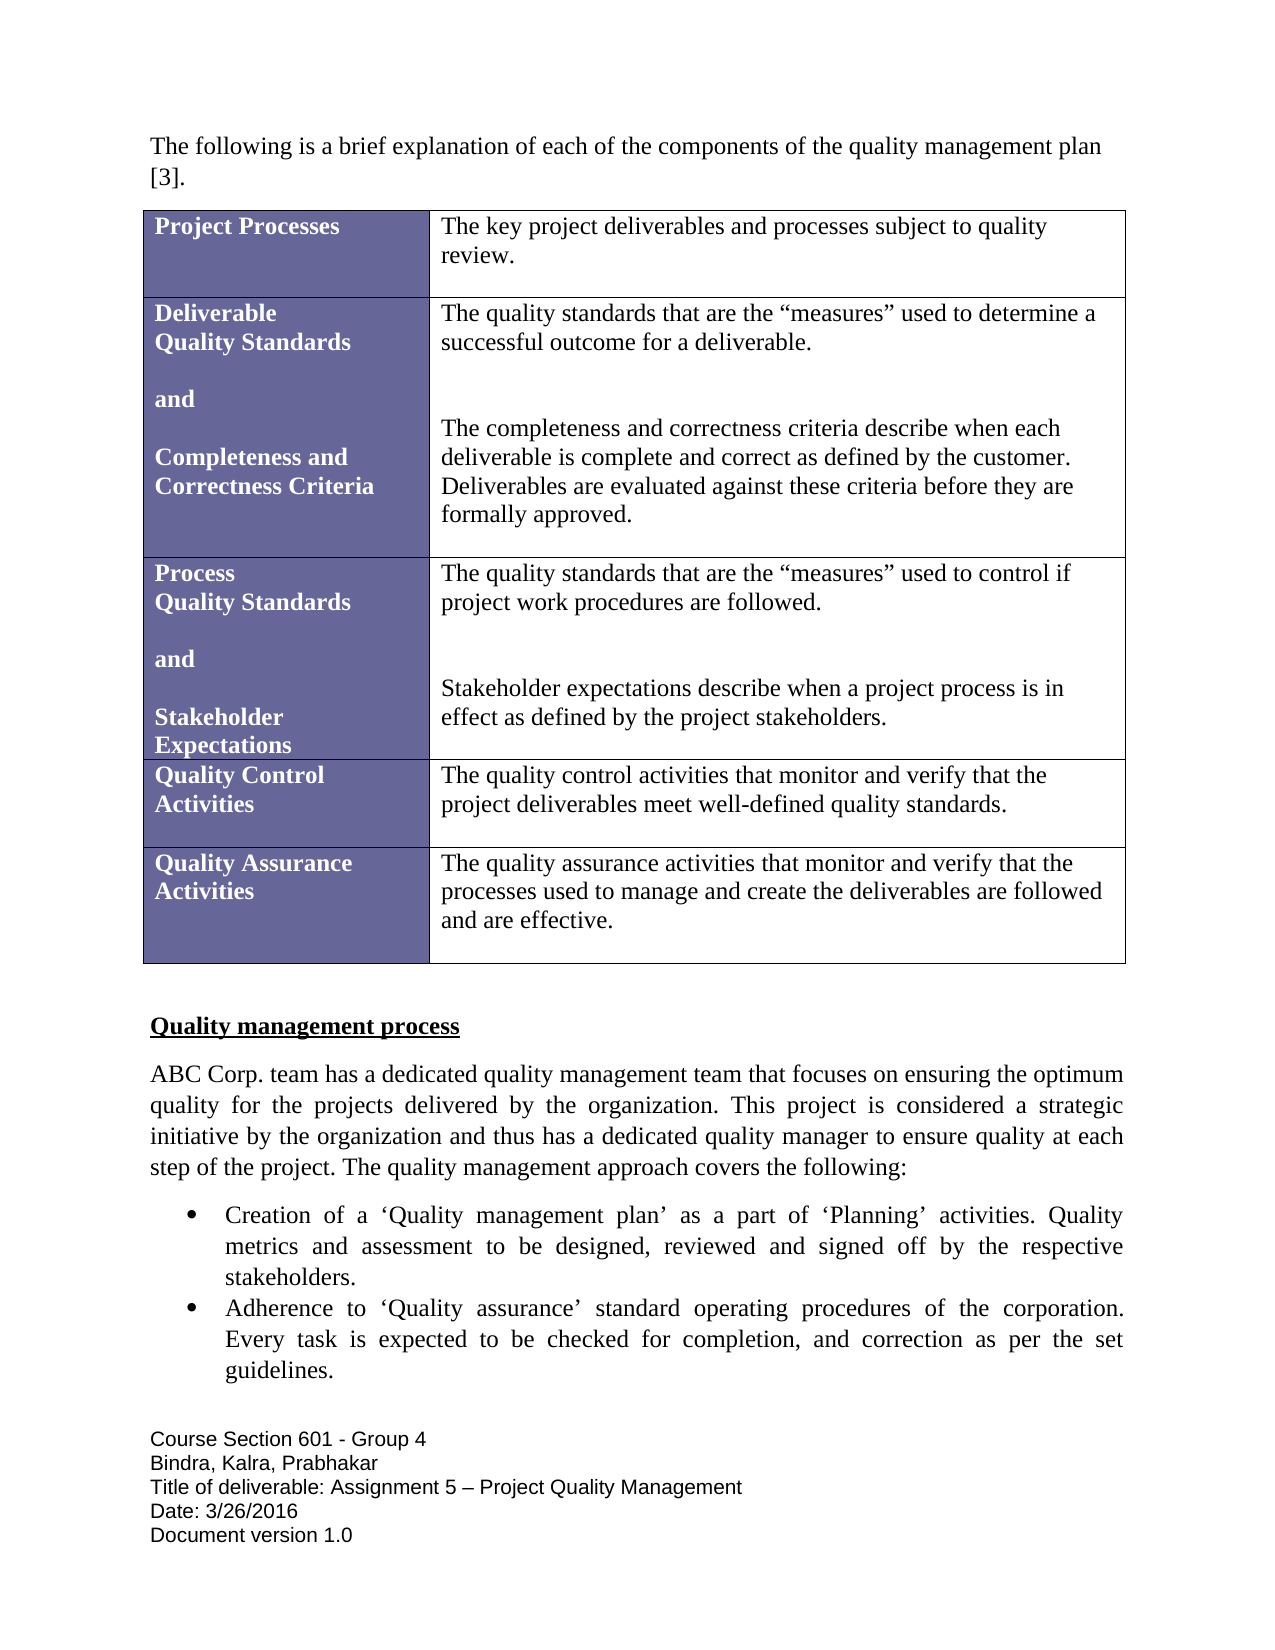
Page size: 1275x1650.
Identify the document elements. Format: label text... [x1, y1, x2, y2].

text ABC Corp. team has a dedicated quality management team that focuses on ensuring the optimum quality for the projects delivered by the organization. This project is considered a strategic initiative by the organization and thus has a dedicated quality manager to ensure quality at each step of the project. The quality management approach covers the following: [150, 1059, 1125, 1181]
table_cell Process Quality Standards and Stakeholder Expectations [144, 558, 429, 759]
table_cell Deliverable Quality Standards and Completeness and Correctness Criteria [144, 298, 429, 557]
table_cell The quality control activities that monitor and verify that the project deliverables meet well-defined quality standards. [430, 760, 1125, 847]
table_cell The quality standards that are the “measures” used to determine a successful outcome for a deliverable. The completeness and correctness criteria describe when each deliverable is complete and correct as defined by the customer. Deliverables are evaluated against these criteria before they are formally approved. [430, 298, 1125, 557]
table_cell Quality Control Activities [144, 760, 429, 847]
table_cell The quality assurance activities that monitor and verify that the processes used to manage and create the deliverables are followed and are effective. [430, 848, 1125, 963]
list Adherence to ‘Quality assurance’ standard operating procedures of the corporation. Every task is expected to be checked for completion, and correction as per the set guidelines. [187, 1293, 1125, 1384]
table_header Project Processes [144, 211, 429, 297]
text The following is a brief explanation of each of the components of the quality management plan [3]. [150, 131, 1125, 191]
table_cell The quality standards that are the “measures” used to control if project work procedures are followed. Stakeholder expectations describe when a project process is in effect as defined by the project stakeholders. [430, 558, 1125, 759]
text Quality management process [150, 1011, 1125, 1040]
list Creation of a ‘Quality management plan’ as a part of ‘Planning’ activities. Quality metrics and assessment to be designed, reviewed and signed off by the respective stakeholders. [187, 1200, 1125, 1291]
table_header The key project deliverables and processes subject to quality review. [430, 211, 1125, 297]
table_cell Quality Assurance Activities [144, 848, 429, 963]
